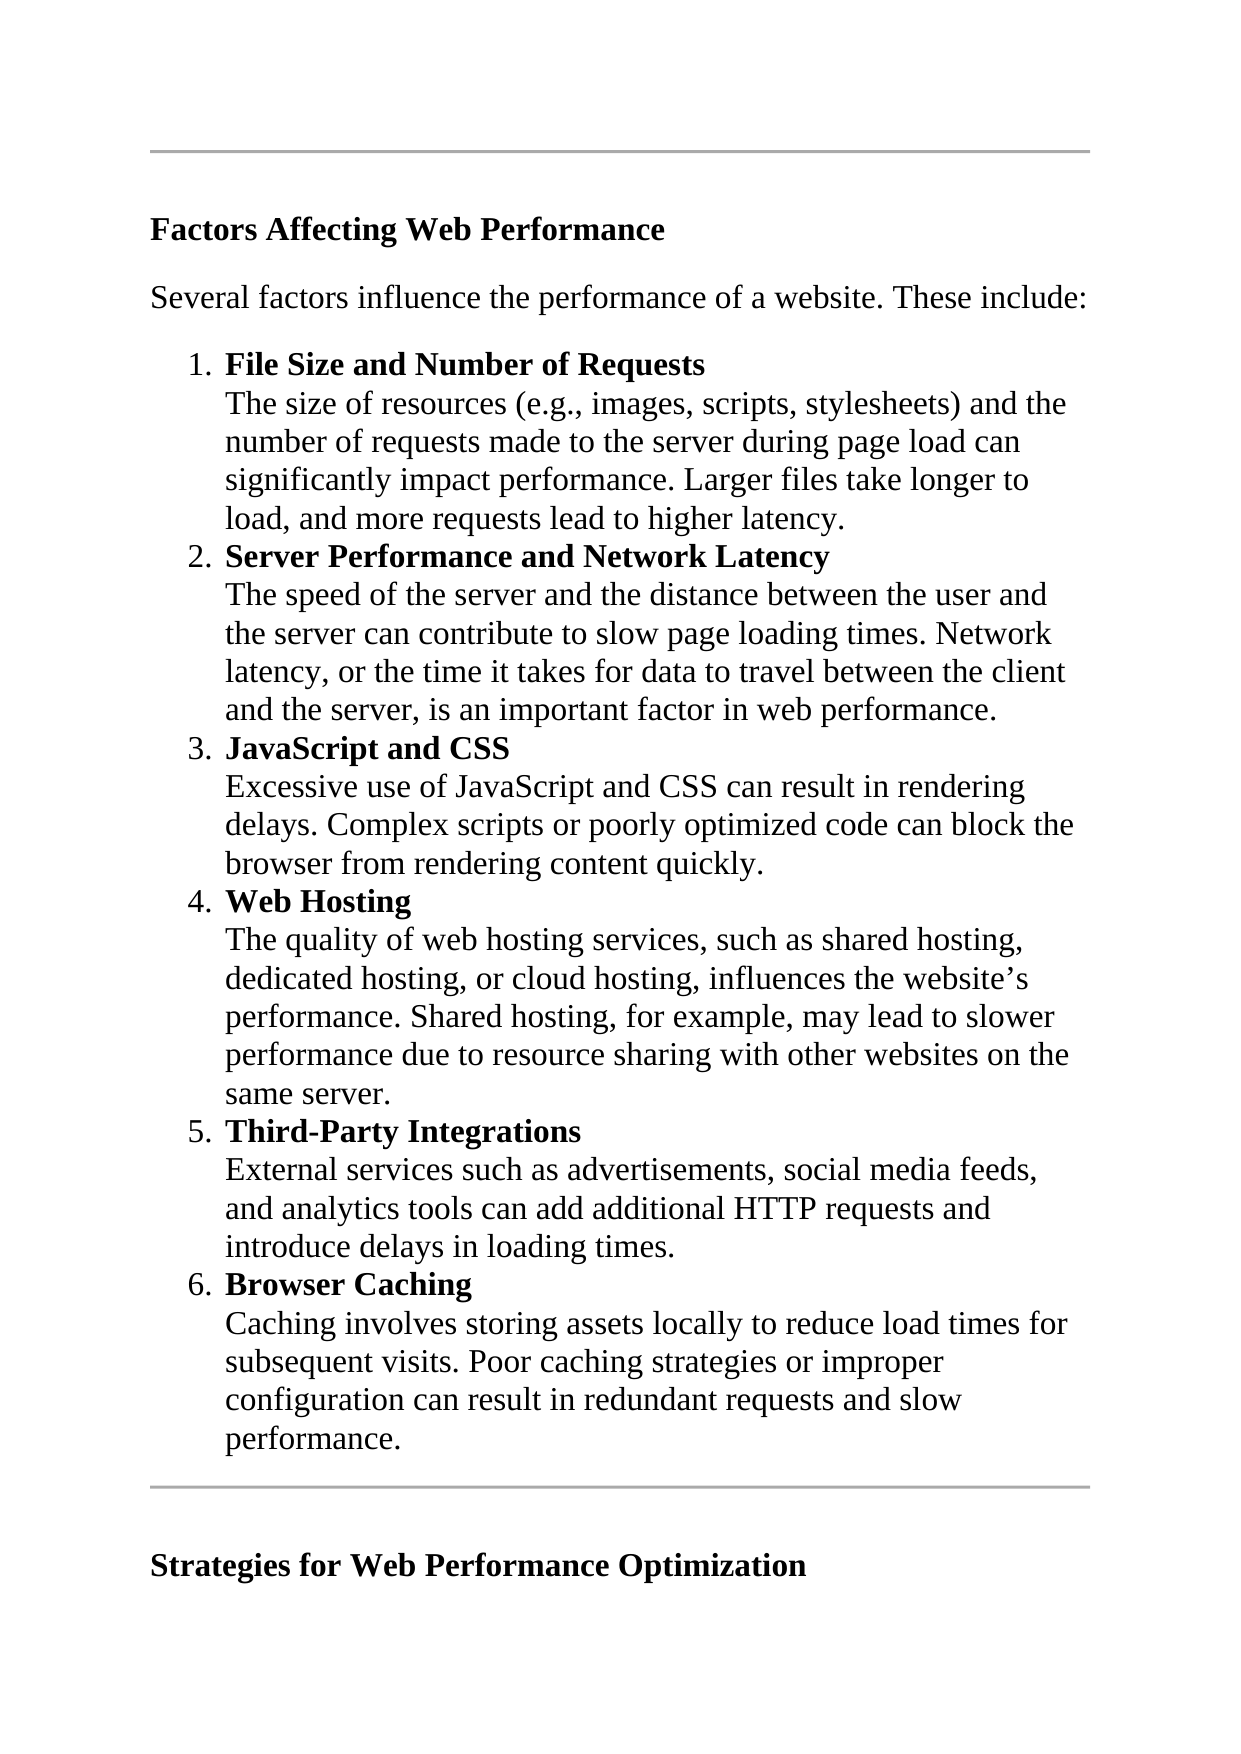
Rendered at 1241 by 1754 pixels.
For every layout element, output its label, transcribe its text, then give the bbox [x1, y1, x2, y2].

text Several factors influence the performance of a website. These include: [150, 277, 1090, 316]
list File Size and Number of Requests The size of resources (e.g., images, scripts, stylesheets) and the number of requests made to the server during page load can significantly impact performance. Larger files take longer to load, and more requests lead to higher latency. [187, 345, 1090, 536]
text Strategies for Web Performance Optimization [150, 1545, 1090, 1583]
list Browser Caching Caching involves storing assets locally to reduce load times for subsequent visits. Poor caching strategies or improper configuration can result in redundant requests and slow performance. [187, 1265, 1090, 1456]
text Factors Affecting Web Performance [150, 210, 1090, 248]
list JavaScript and CSS Excessive use of JavaScript and CSS can result in rendering delays. Complex scripts or poorly optimized code can block the browser from rendering content quickly. [187, 728, 1090, 881]
list Third-Party Integrations External services such as advertisements, social media feeds, and analytics tools can add additional HTTP requests and introduce delays in loading times. [187, 1111, 1090, 1265]
list Server Performance and Network Latency The speed of the server and the distance between the user and the server can contribute to slow page loading times. Network latency, or the time it takes for data to travel between the client and the server, is an important factor in web performance. [187, 536, 1090, 728]
list Web Hosting The quality of web hosting services, such as shared hosting, dedicated hosting, or cloud hosting, influences the website’s performance. Shared hosting, for example, may lead to slower performance due to resource sharing with other websites on the same server. [187, 881, 1090, 1111]
